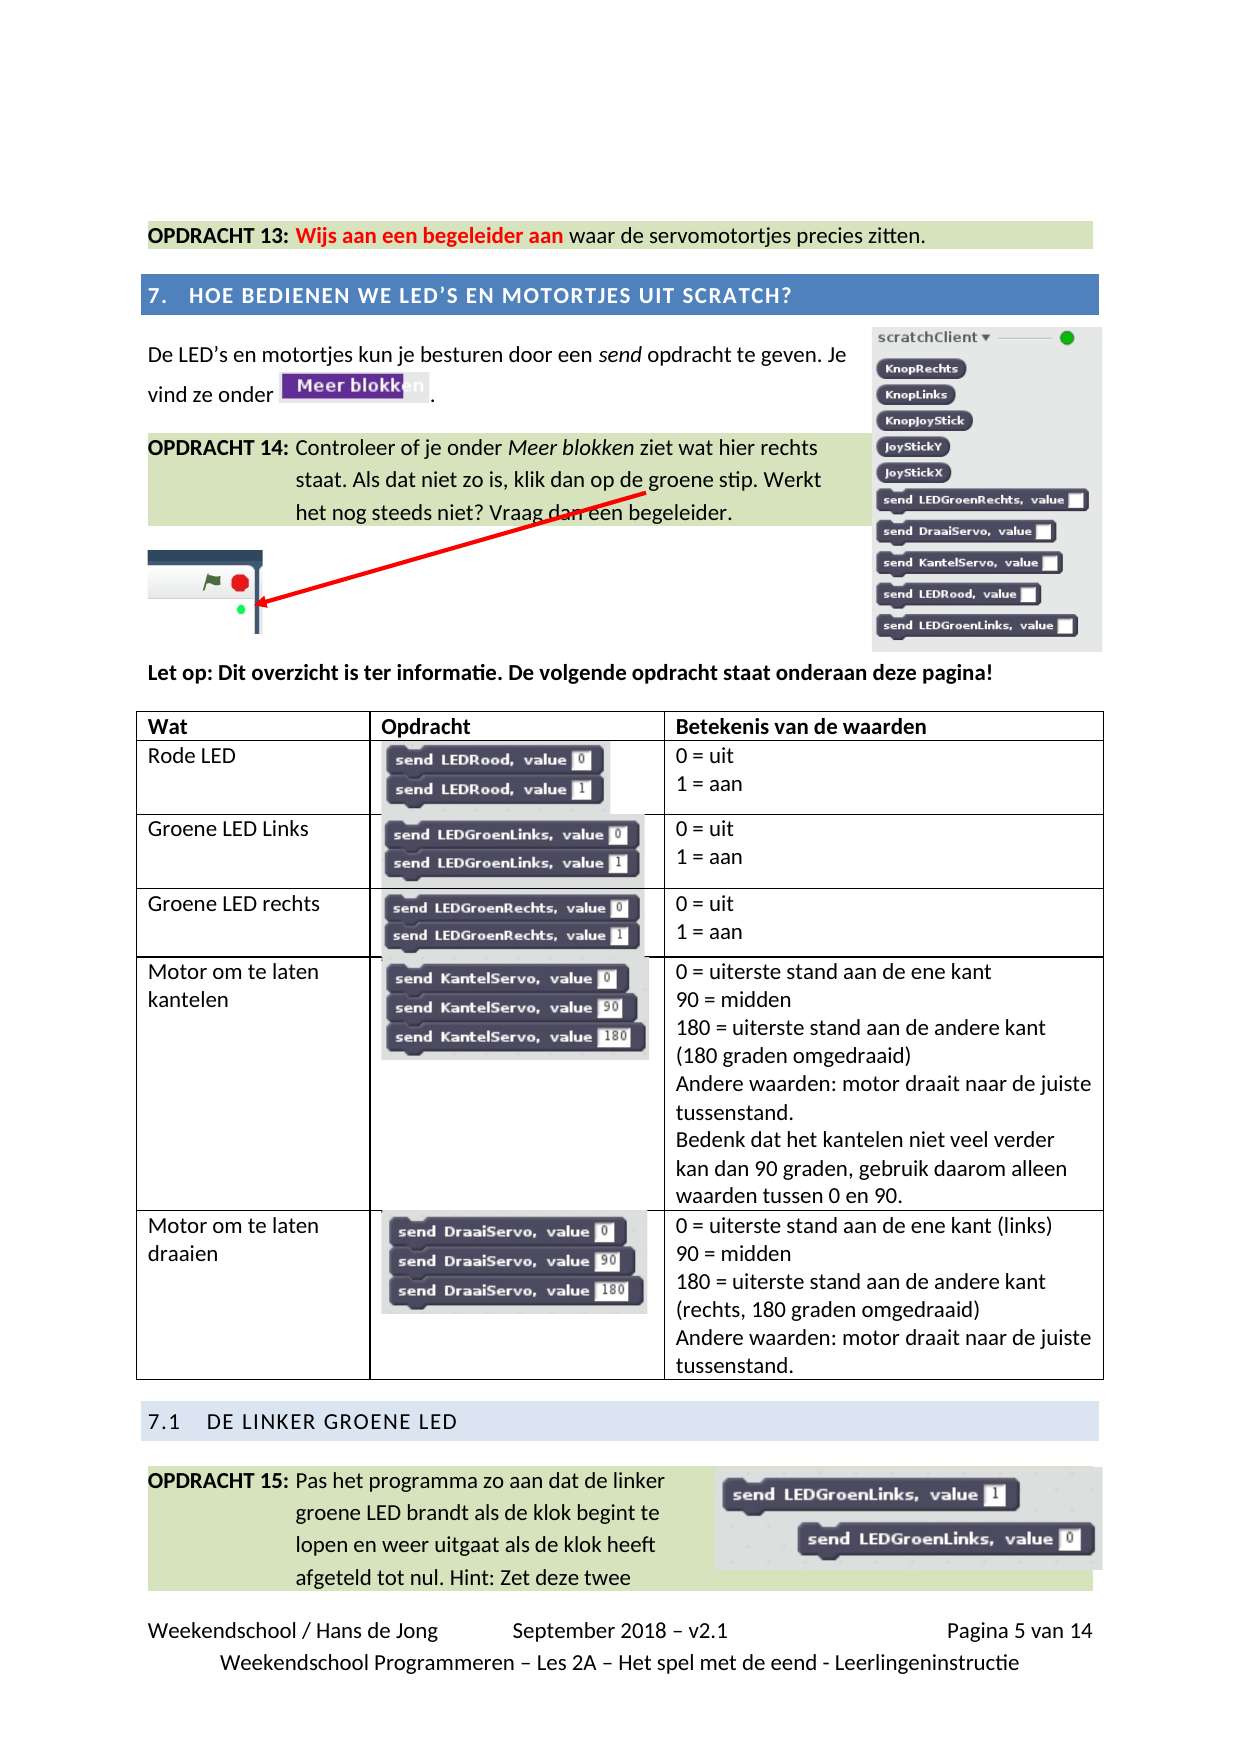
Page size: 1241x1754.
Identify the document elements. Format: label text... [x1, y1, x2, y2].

table_cell 0 = uiterste stand aan de ene kant 90 = midden 180 = uiterste stand aan de andere kant (180 graden omgedraaid) Andere waarden: motor draait naar de juiste tussenstand. Bedenk dat het kantelen niet veel verder kan dan 90 graden, gebruik daarom alleen waarden tussen 0 en 90. [665, 958, 1103, 1210]
text Wijs aan een begeleider aan waar de servomotortjes precies zitten. [148, 221, 1093, 249]
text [148, 1466, 1093, 1591]
text De LED’s en motortjes kun je besturen door een send opdracht te geven. Je vind ze onder . [148, 340, 871, 408]
picture [871, 327, 1103, 652]
table_header Opdracht [371, 712, 664, 740]
table_cell [371, 815, 381, 888]
subtitle De linker groene LED [148, 1407, 1093, 1435]
table_header Wat [137, 712, 369, 740]
table_cell Groene LED Links [137, 815, 369, 888]
table_cell Groene LED rechts [137, 889, 369, 956]
picture [715, 1467, 1103, 1570]
table_cell [371, 889, 381, 956]
table_cell 0 = uit 1 = aan [665, 741, 1103, 813]
table_cell Rode LED [137, 741, 369, 813]
picture [381, 1210, 648, 1314]
table_cell 0 = uit 1 = aan [665, 815, 1103, 888]
table_cell [645, 815, 664, 888]
table_cell Motor om te laten kantelen [137, 958, 369, 1210]
picture [278, 372, 430, 403]
picture [381, 741, 645, 888]
picture [147, 550, 263, 634]
text Controleer of je onder Meer blokken ziet wat hier rechts staat. Als dat niet zo is, klik dan op de groene stip. Werkt het nog steeds niet? Vraag dan een begeleider. [148, 433, 871, 526]
table_cell [611, 741, 664, 813]
table_cell 0 = uit 1 = aan [665, 889, 1103, 956]
table_cell Motor om te laten draaien [137, 1211, 369, 1379]
text Let op: Dit overzicht is ter informatie. De volgende opdracht staat onderaan deze pagina! [148, 658, 1093, 686]
subtitle Hoe bedienen we LED’s en motortjes uit Scratch? [148, 281, 1093, 309]
table_cell [371, 741, 381, 813]
picture [381, 889, 650, 1060]
table_cell [371, 958, 664, 1210]
table_header Betekenis van de waarden [665, 712, 1103, 740]
table_cell [371, 1211, 664, 1379]
table_cell 0 = uiterste stand aan de ene kant (links) 90 = midden 180 = uiterste stand aan de andere kant (rechts, 180 graden omgedraaid) Andere waarden: motor draait naar de juiste tussenstand. [665, 1211, 1103, 1379]
table_cell [645, 889, 664, 956]
